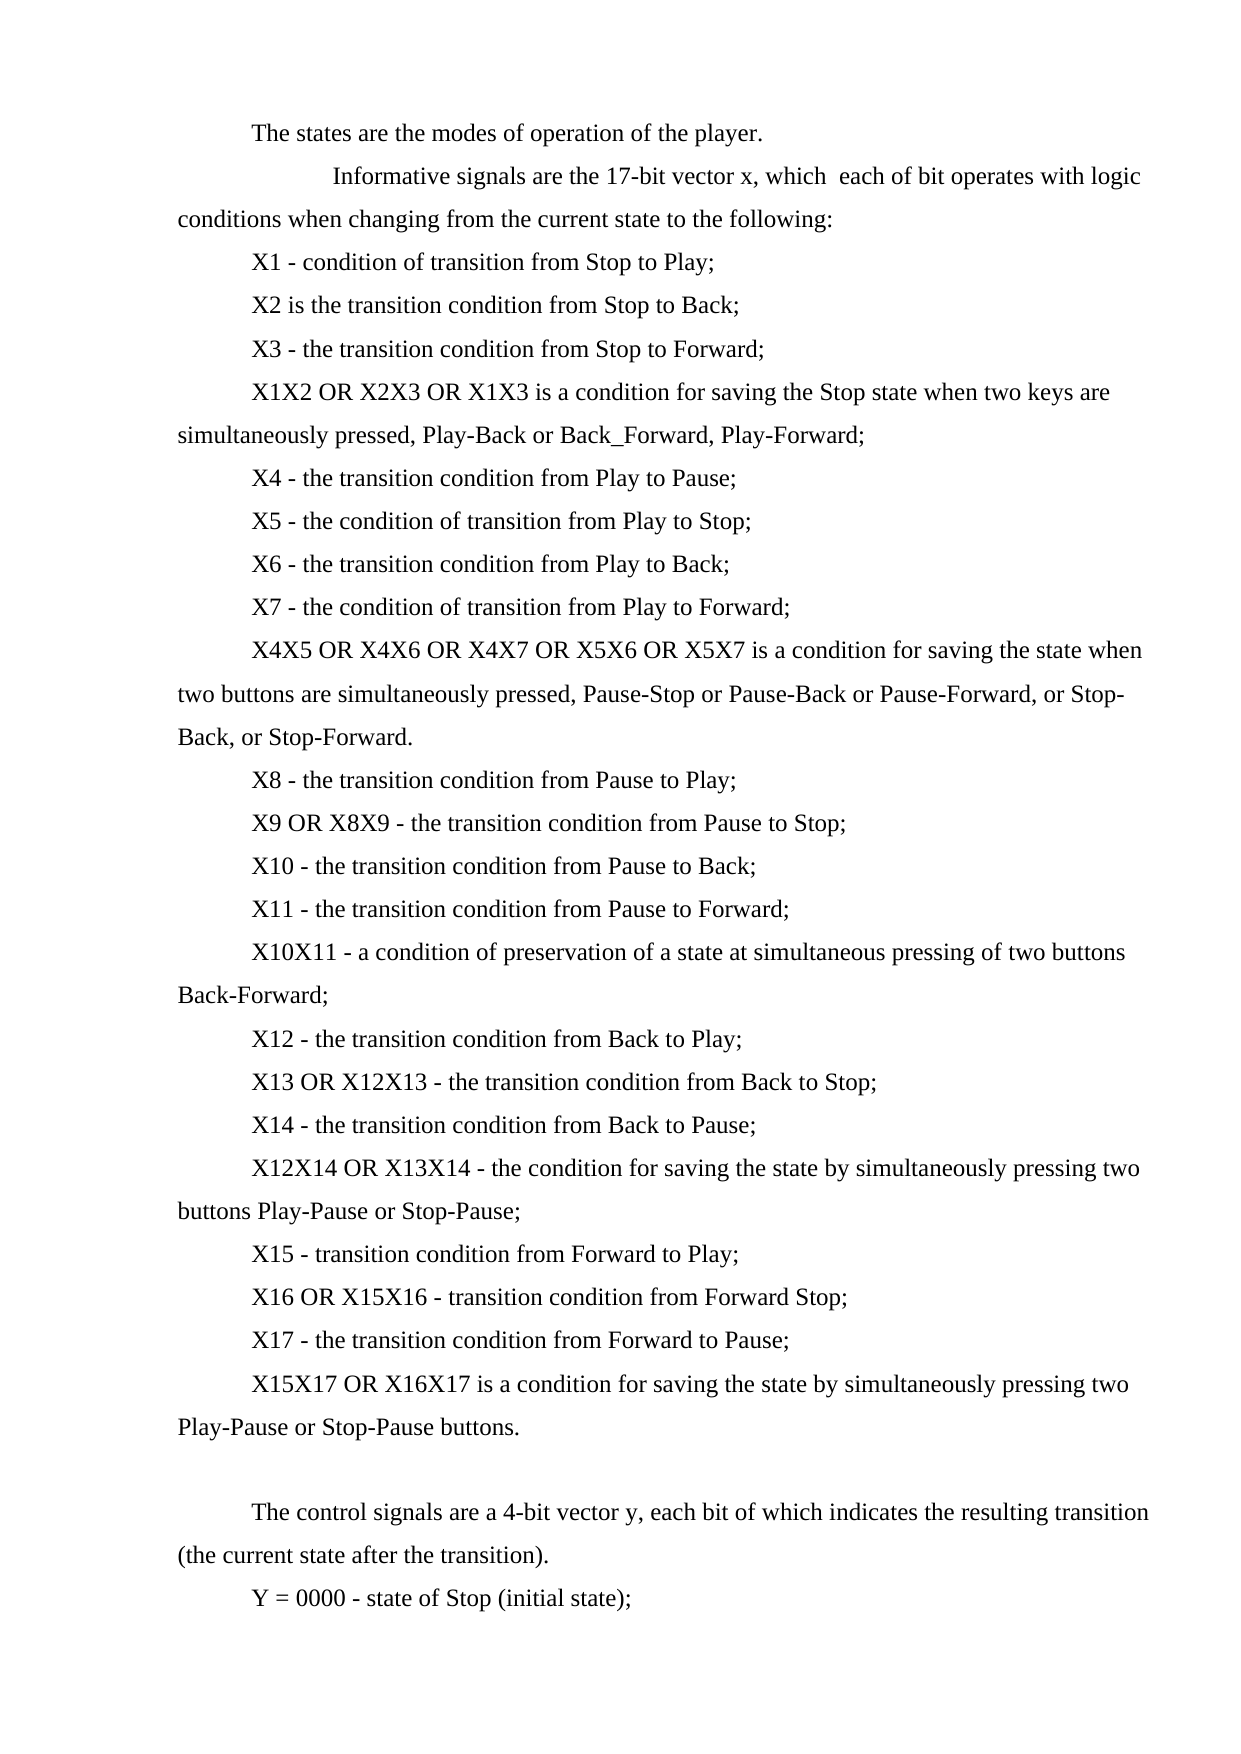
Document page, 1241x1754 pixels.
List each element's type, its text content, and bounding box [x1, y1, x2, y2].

text X6 - the transition condition from Play to Back; [177, 549, 1152, 578]
text X14 - the transition condition from Back to Pause; [177, 1110, 1152, 1139]
text X9 OR X8X9 - the transition condition from Pause to Stop; [177, 808, 1152, 837]
text X10X11 - a condition of preservation of a state at simultaneous pressing of two buttons Back-Forward; [177, 937, 1152, 1009]
text X5 - the condition of transition from Play to Stop; [177, 506, 1152, 535]
text X1X2 OR X2X3 OR X1X3 is a condition for saving the Stop state when two keys are simultaneously pressed, Play-Back or Back_Forward, Play-Forward; [177, 377, 1152, 449]
text X7 - the condition of transition from Play to Forward; [177, 592, 1152, 621]
text X4X5 OR X4X6 OR X4X7 OR X5X6 OR X5X7 is a condition for saving the state when two buttons are simultaneously pressed, Pause-Stop or Pause-Back or Pause-Forward, or Stop-Back, or Stop-Forward. [177, 636, 1152, 751]
text X4 - the transition condition from Play to Pause; [177, 463, 1152, 492]
text Y = 0000 - state of Stop (initial state); [177, 1583, 1152, 1612]
text X12 - the transition condition from Back to Play; [177, 1024, 1152, 1052]
text The states are the modes of operation of the player. [177, 118, 1152, 147]
text X10 - the transition condition from Pause to Back; [177, 851, 1152, 880]
text X15 - transition condition from Forward to Play; [177, 1239, 1152, 1268]
text X13 OR X12X13 - the transition condition from Back to Stop; [177, 1067, 1152, 1096]
text X12X14 OR X13X14 - the condition for saving the state by simultaneously pressing two buttons Play-Pause or Stop-Pause; [177, 1153, 1152, 1225]
text Informative signals are the 17-bit vector x, which each of bit operates with logic conditions when changing from the current state to the following: [177, 161, 1152, 233]
text X1 - condition of transition from Stop to Play; [177, 247, 1152, 276]
text X8 - the transition condition from Pause to Play; [177, 765, 1152, 794]
text X17 - the transition condition from Forward to Pause; [177, 1326, 1152, 1354]
text X3 - the transition condition from Stop to Forward; [177, 334, 1152, 362]
text X11 - the transition condition from Pause to Forward; [177, 894, 1152, 923]
text X15X17 OR X16X17 is a condition for saving the state by simultaneously pressing two Play-Pause or Stop-Pause buttons. [177, 1369, 1152, 1441]
text The control signals are a 4-bit vector y, each bit of which indicates the resulting transition (the current state after the transition). [177, 1497, 1152, 1569]
text X16 OR X15X16 - transition condition from Forward Stop; [177, 1282, 1152, 1311]
text X2 is the transition condition from Stop to Back; [177, 291, 1152, 319]
